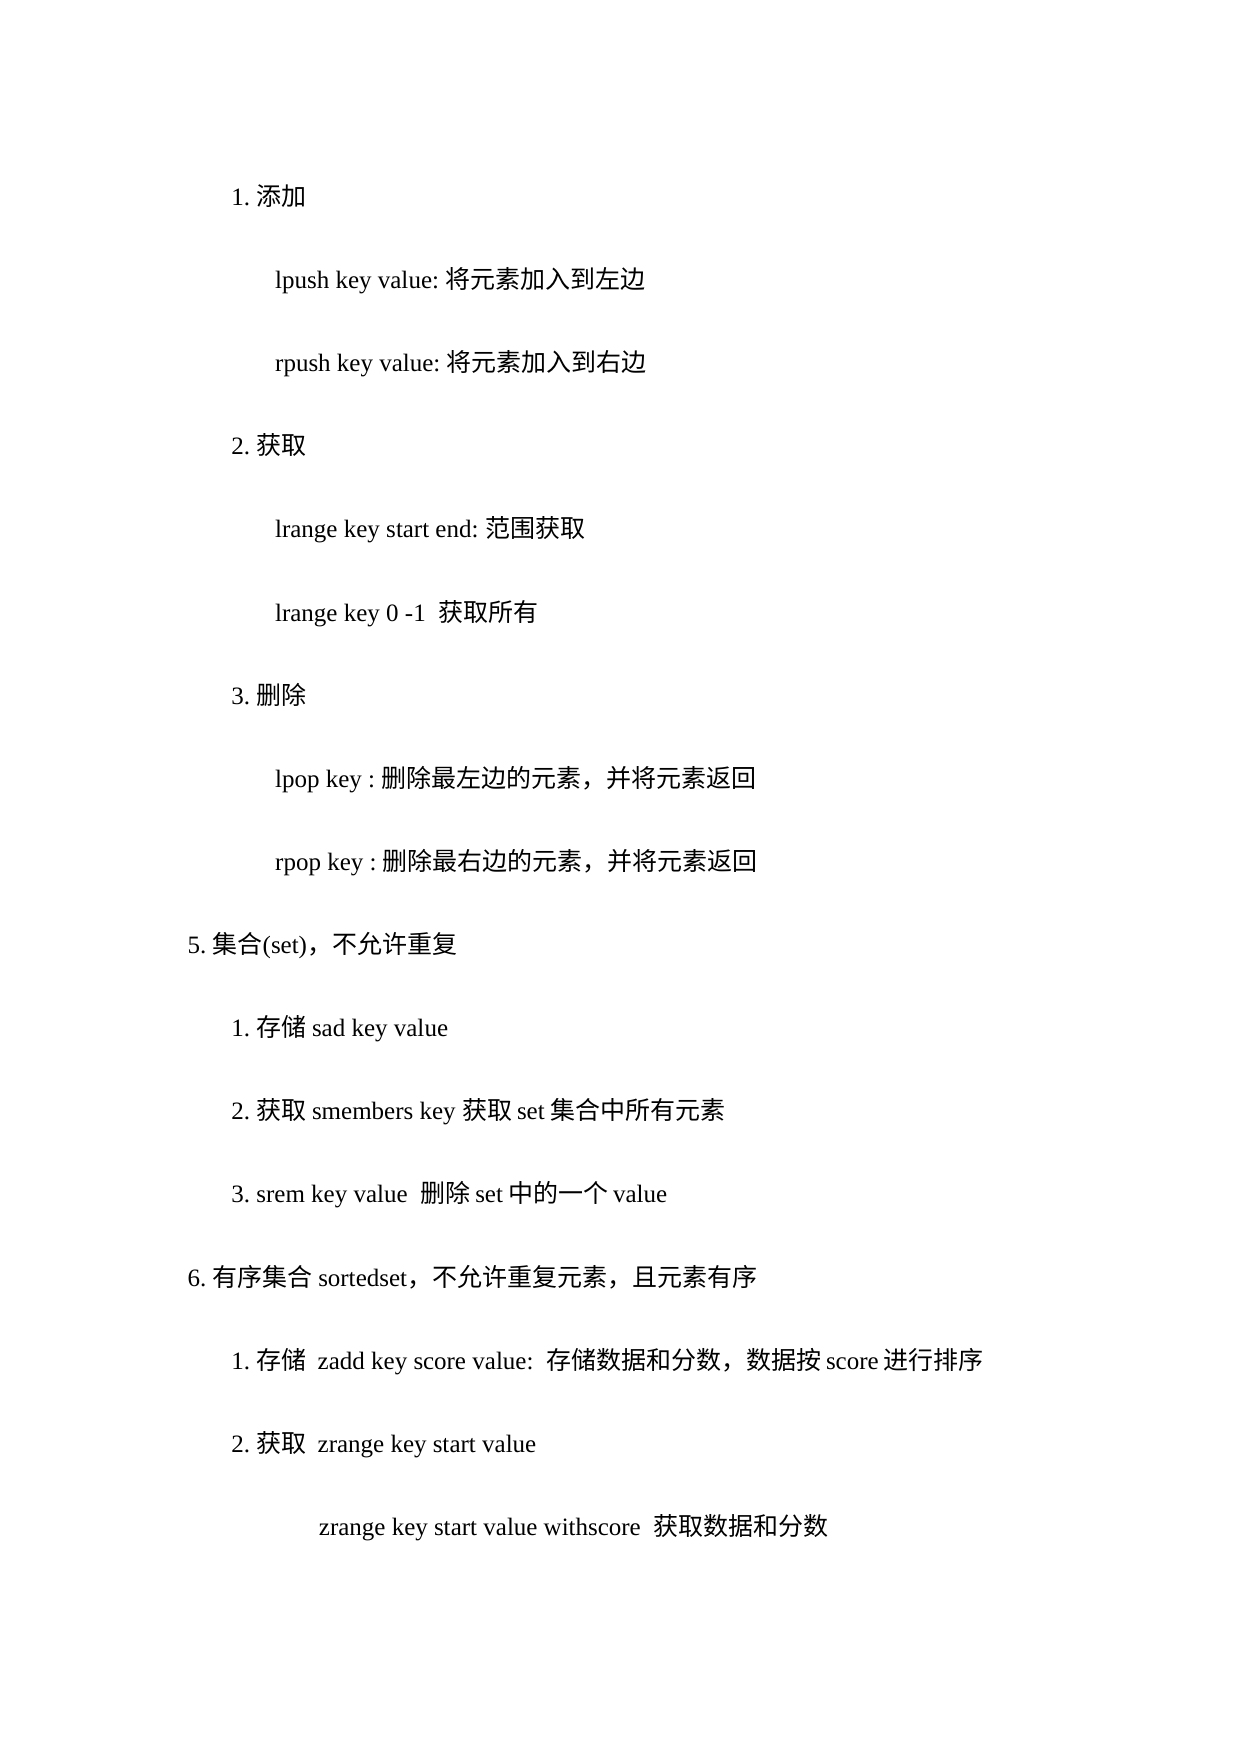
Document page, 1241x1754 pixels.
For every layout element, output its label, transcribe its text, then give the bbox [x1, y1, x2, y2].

text 5. 集合(set)，不允许重复 [187, 910, 1053, 975]
text rpush key value: 将元素加入到右边 [187, 328, 1053, 393]
text 3. 删除 [187, 661, 1053, 726]
text 3. srem key value 删除set中的一个value [187, 1159, 1053, 1224]
text 2. 获取 zrange key start value [187, 1409, 1053, 1474]
text 2. 获取 [187, 411, 1053, 476]
text 6. 有序集合 sortedset，不允许重复元素，且元素有序 [187, 1243, 1053, 1308]
text lpush key value: 将元素加入到左边 [187, 245, 1053, 310]
text 1. 存储 zadd key score value: 存储数据和分数，数据按score进行排序 [187, 1326, 1053, 1391]
text 2. 获取 smembers key 获取set集合中所有元素 [187, 1076, 1053, 1141]
text zrange key start value withscore 获取数据和分数 [187, 1492, 1053, 1557]
text 1. 存储 sad key value [187, 993, 1053, 1058]
text 1. 添加 [187, 162, 1053, 227]
text rpop key : 删除最右边的元素，并将元素返回 [231, 827, 1053, 892]
text lrange key start end: 范围获取 [187, 494, 1053, 559]
text lpop key : 删除最左边的元素，并将元素返回 [187, 744, 1053, 809]
text lrange key 0 -1 获取所有 [187, 578, 1053, 643]
